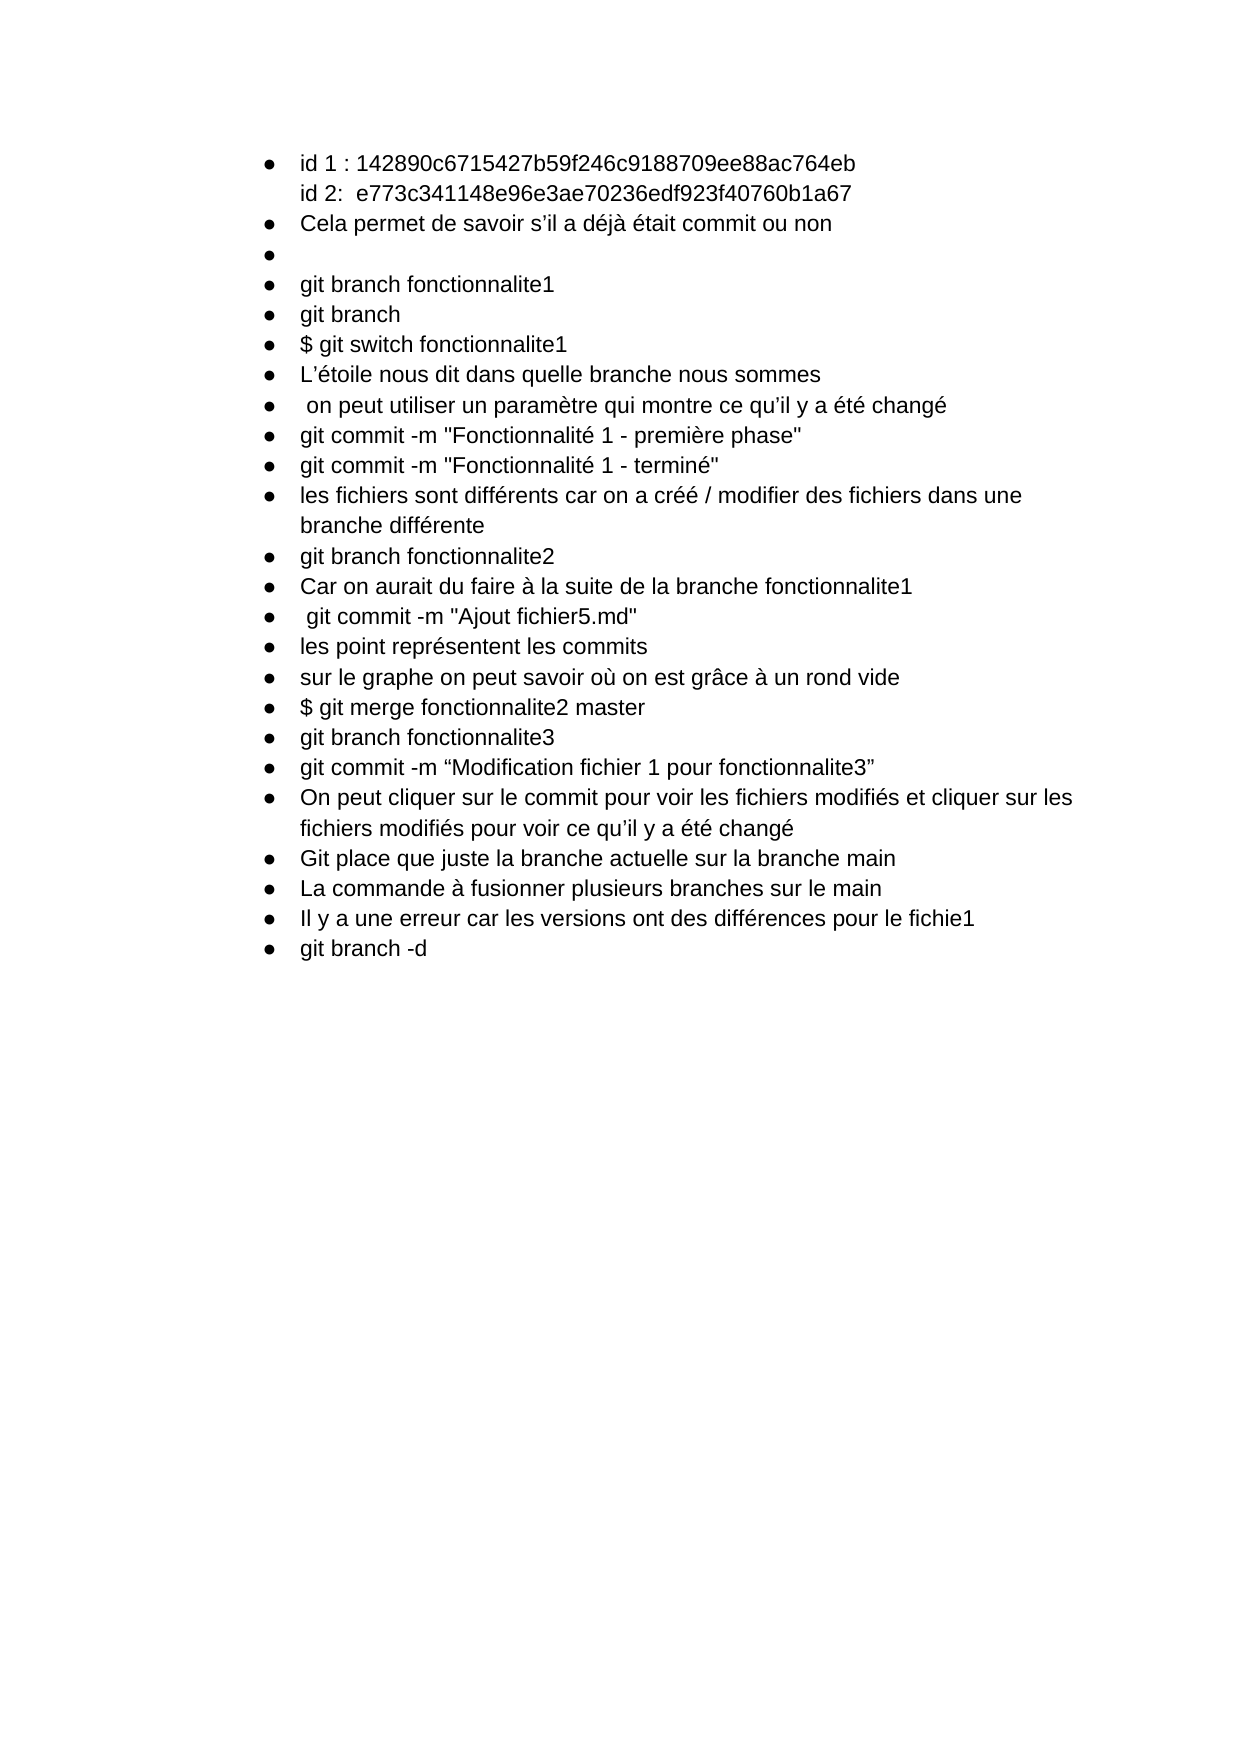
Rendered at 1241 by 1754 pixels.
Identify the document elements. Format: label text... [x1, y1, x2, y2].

list les point représentent les commits [262, 633, 1090, 660]
list La commande à fusionner plusieurs branches sur le main [262, 875, 1090, 901]
text id 2: e773c341148e96e3ae70236edf923f40760b1a67 [300, 180, 1090, 207]
list L’étoile nous dit dans quelle branche nous sommes [262, 361, 1090, 388]
list $ git switch fonctionnalite1 [262, 331, 1090, 358]
list On peut cliquer sur le commit pour voir les fichiers modifiés et cliquer sur les fichiers modifiés pour voir ce qu’il y a été changé [262, 784, 1090, 841]
list git branch [262, 301, 1090, 327]
list $ git merge fonctionnalite2 master [262, 694, 1090, 720]
list git branch fonctionnalite1 [262, 271, 1090, 297]
list git branch -d [262, 935, 1090, 962]
list Git place que juste la branche actuelle sur la branche main [262, 845, 1090, 871]
list git commit -m "Fonctionnalité 1 - terminé" [262, 452, 1090, 478]
list git commit -m "Fonctionnalité 1 - première phase" [262, 422, 1090, 448]
list les fichiers sont différents car on a créé / modifier des fichiers dans une branche différente [262, 482, 1090, 539]
list Il y a une erreur car les versions ont des différences pour le fichie1 [262, 905, 1090, 932]
list on peut utiliser un paramètre qui montre ce qu’il y a été changé [262, 392, 1090, 418]
list id 1 : 142890c6715427b59f246c9188709ee88ac764eb [262, 150, 1090, 176]
list git commit -m "Ajout fichier5.md" [262, 603, 1090, 629]
list Car on aurait du faire à la suite de la branche fonctionnalite1 [262, 573, 1090, 599]
list git branch fonctionnalite2 [262, 543, 1090, 569]
list sur le graphe on peut savoir où on est grâce à un rond vide [262, 663, 1090, 690]
list git commit -m “Modification fichier 1 pour fonctionnalite3” [262, 754, 1090, 781]
list git branch fonctionnalite3 [262, 724, 1090, 750]
list Cela permet de savoir s’il a déjà était commit ou non [262, 210, 1090, 237]
